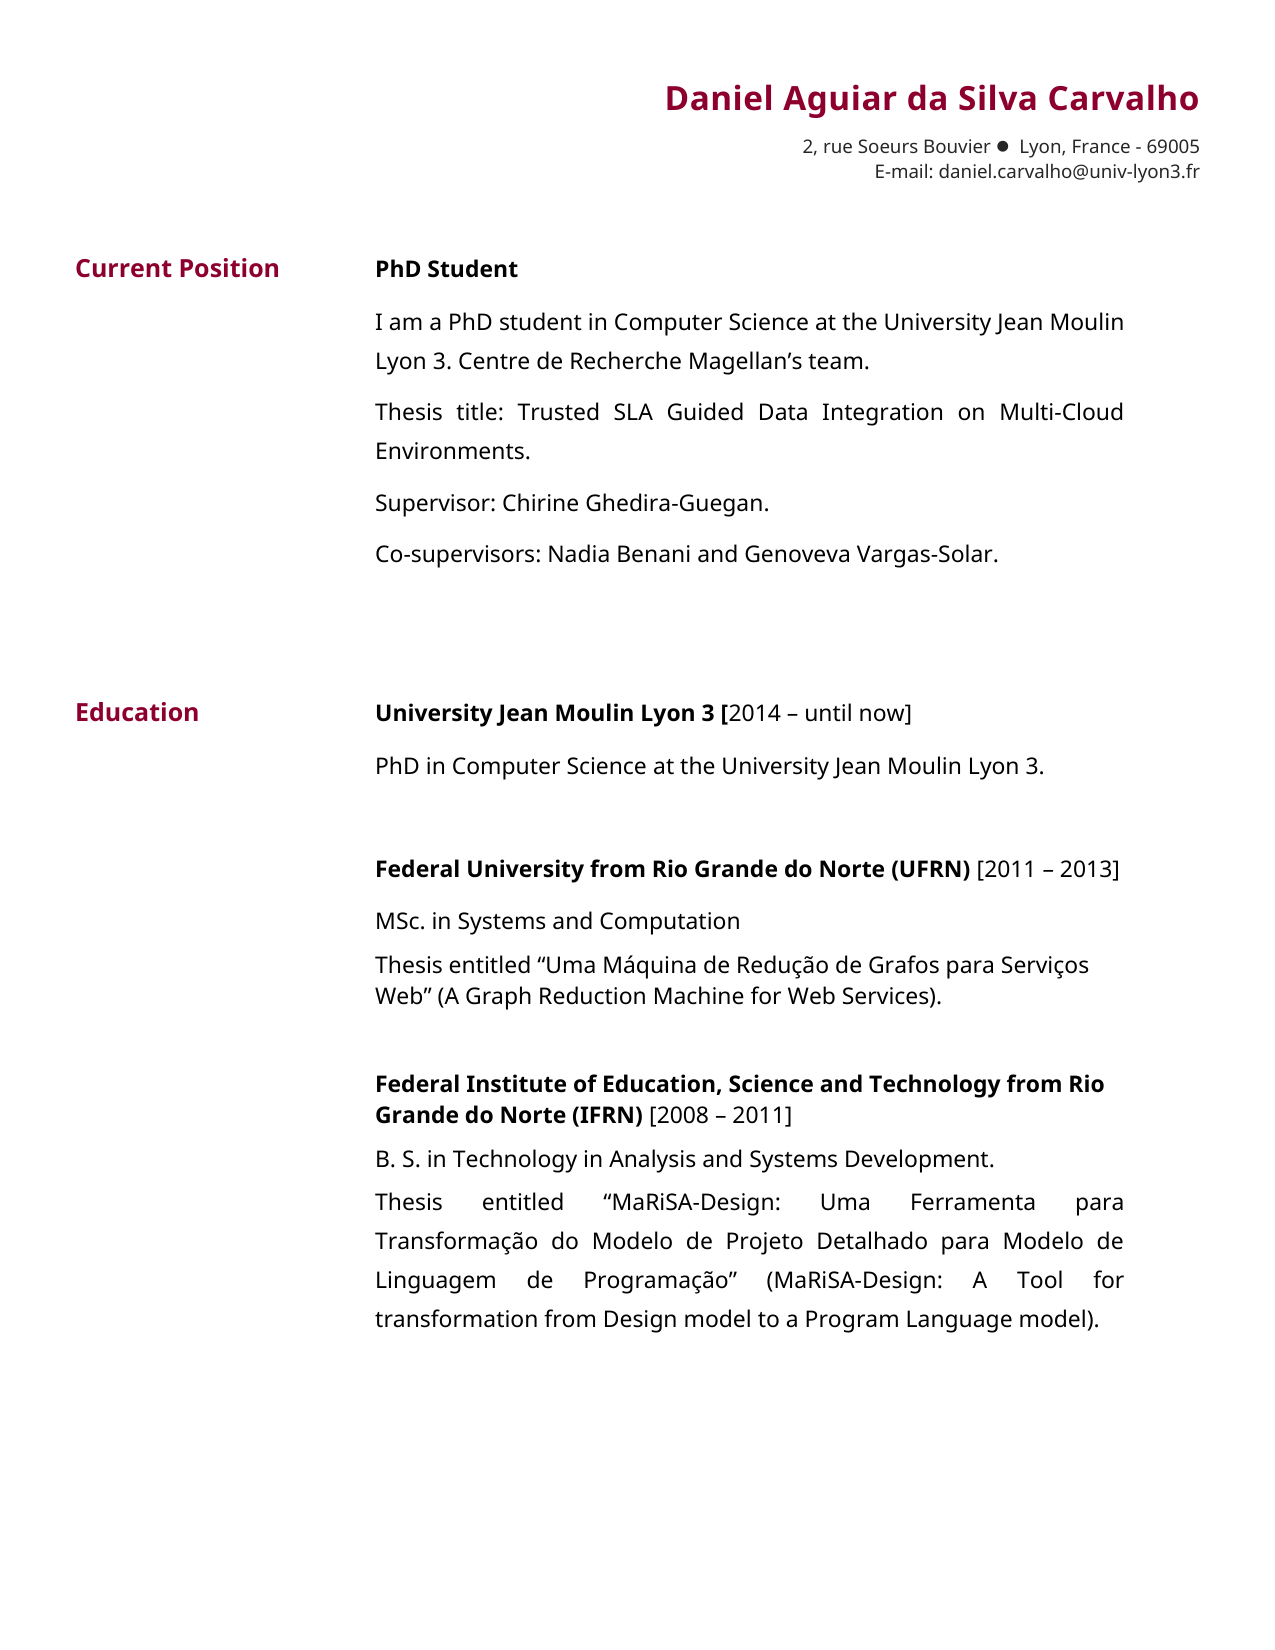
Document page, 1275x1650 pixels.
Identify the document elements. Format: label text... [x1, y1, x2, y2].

text Thesis entitled “Uma Máquina de Redução de Grafos para Serviços Web” (A Graph Reduction Machine for Web Services). [375, 949, 1125, 1011]
subtitle Education University Jean Moulin Lyon 3 [2014 – until now] [75, 695, 1125, 729]
text Federal University from Rio Grande do Norte (UFRN) [2011 – 2013] [300, 853, 1125, 885]
text Federal Institute of Education, Science and Technology from Rio Grande do Norte (IFRN) [2008 – 2011] [375, 1067, 1125, 1130]
subtitle Current Position PhD Student [75, 251, 1125, 285]
text Thesis entitled “MaRiSA-Design: Uma Ferramenta para Transformação do Modelo de Projeto Detalhado para Modelo de Linguagem de Programação” (MaRiSA-Design: A Tool for transformation from Design model to a Program Language model). [375, 1186, 1125, 1335]
text MSc. in Systems and Computation [300, 905, 1125, 936]
text B. S. in Technology in Analysis and Systems Development. [375, 1142, 1125, 1174]
text PhD in Computer Science at the University Jean Moulin Lyon 3. [150, 750, 1125, 781]
